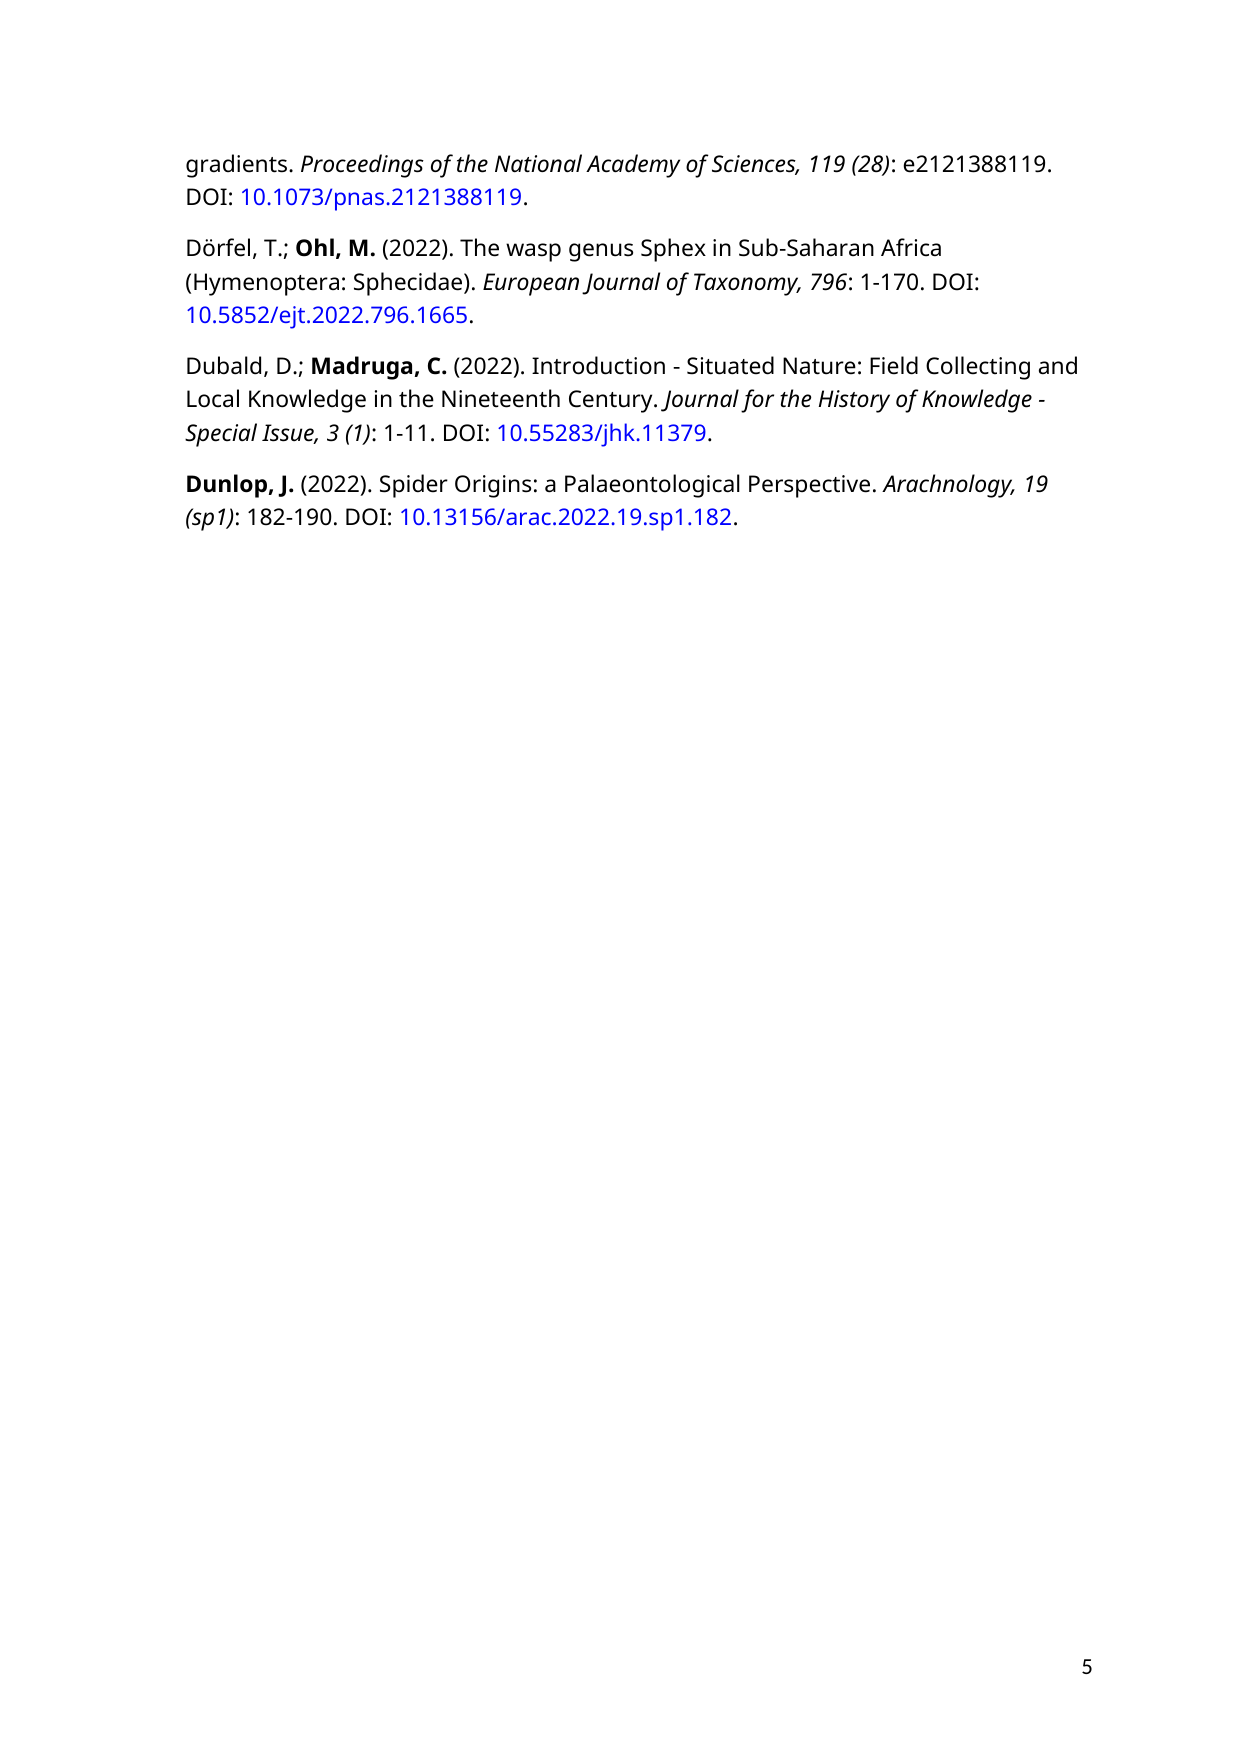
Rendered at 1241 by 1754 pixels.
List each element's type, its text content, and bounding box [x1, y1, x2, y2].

text Dunlop, J. (2022). Spider Origins: a Palaeontological Perspective. Arachnology, 19 (sp1): 182-190. DOI: 10.13156/arac.2022.19.sp1.182. [185, 468, 1093, 533]
text Dubald, D.; Madruga, C. (2022). Introduction ‐ Situated Nature: Field Collecting and Local Knowledge in the Nineteenth Century. Journal for the History of Knowledge - Special Issue, 3 (1): 1-11. DOI: 10.55283/jhk.11379. [185, 350, 1093, 448]
text Dörfel, T.; Ohl, M. (2022). The wasp genus Sphex in Sub-Saharan Africa (Hymenoptera: Sphecidae). European Journal of Taxonomy, 796: 1-170. DOI: 10.5852/ejt.2022.796.1665. [185, 232, 1093, 331]
